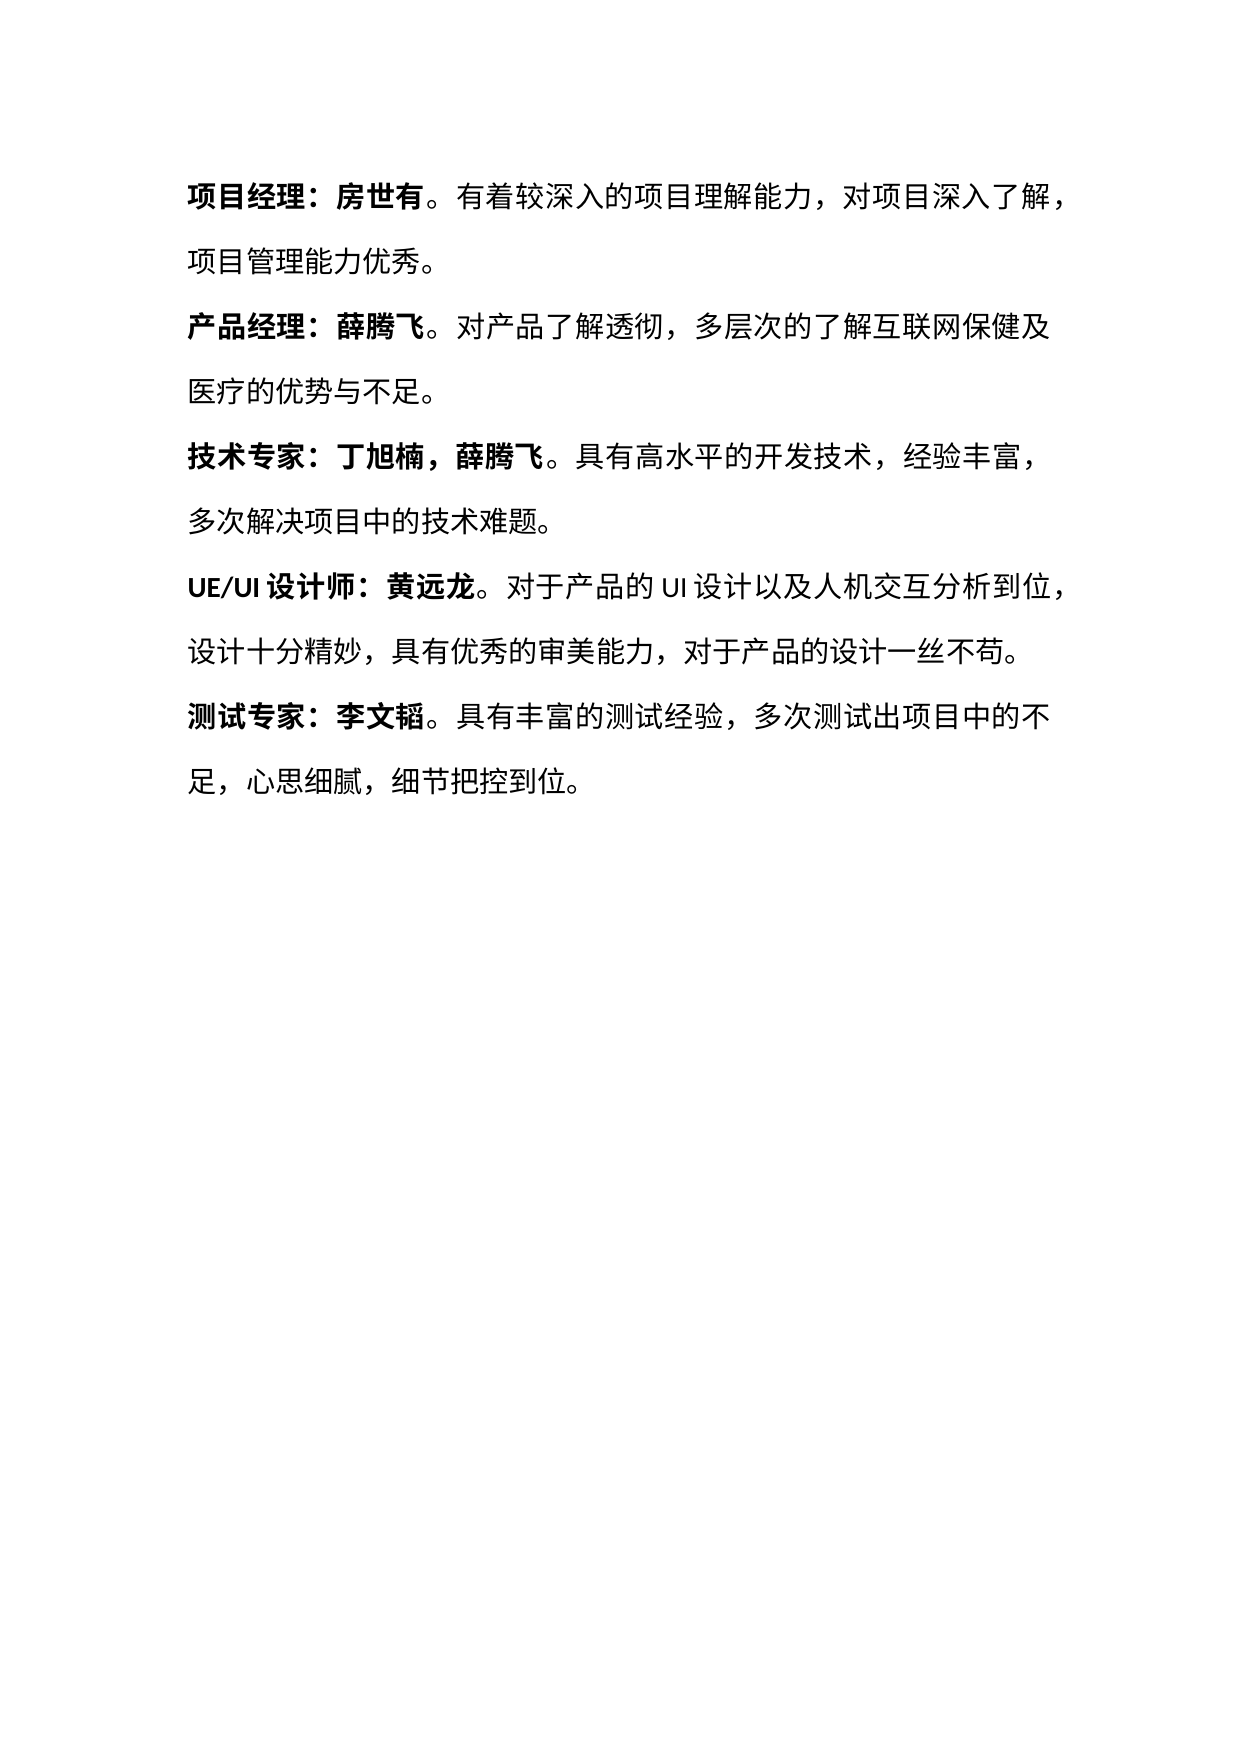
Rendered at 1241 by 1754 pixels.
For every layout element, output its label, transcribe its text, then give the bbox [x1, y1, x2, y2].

text 技术专家：丁旭楠，薛腾飞。具有高水平的开发技术，经验丰富，多次解决项目中的技术难题。 [187, 422, 1053, 552]
text 项目经理：房世有。有着较深入的项目理解能力，对项目深入了解，项目管理能力优秀。 [187, 162, 1053, 292]
text UE/UI设计师：黄远龙。对于产品的UI设计以及人机交互分析到位，设计十分精妙，具有优秀的审美能力，对于产品的设计一丝不苟。 [187, 552, 1053, 682]
text 产品经理：薛腾飞。对产品了解透彻，多层次的了解互联网保健及医疗的优势与不足。 [187, 292, 1053, 422]
text 测试专家：李文韬。具有丰富的测试经验，多次测试出项目中的不足，心思细腻，细节把控到位。 [187, 682, 1053, 812]
